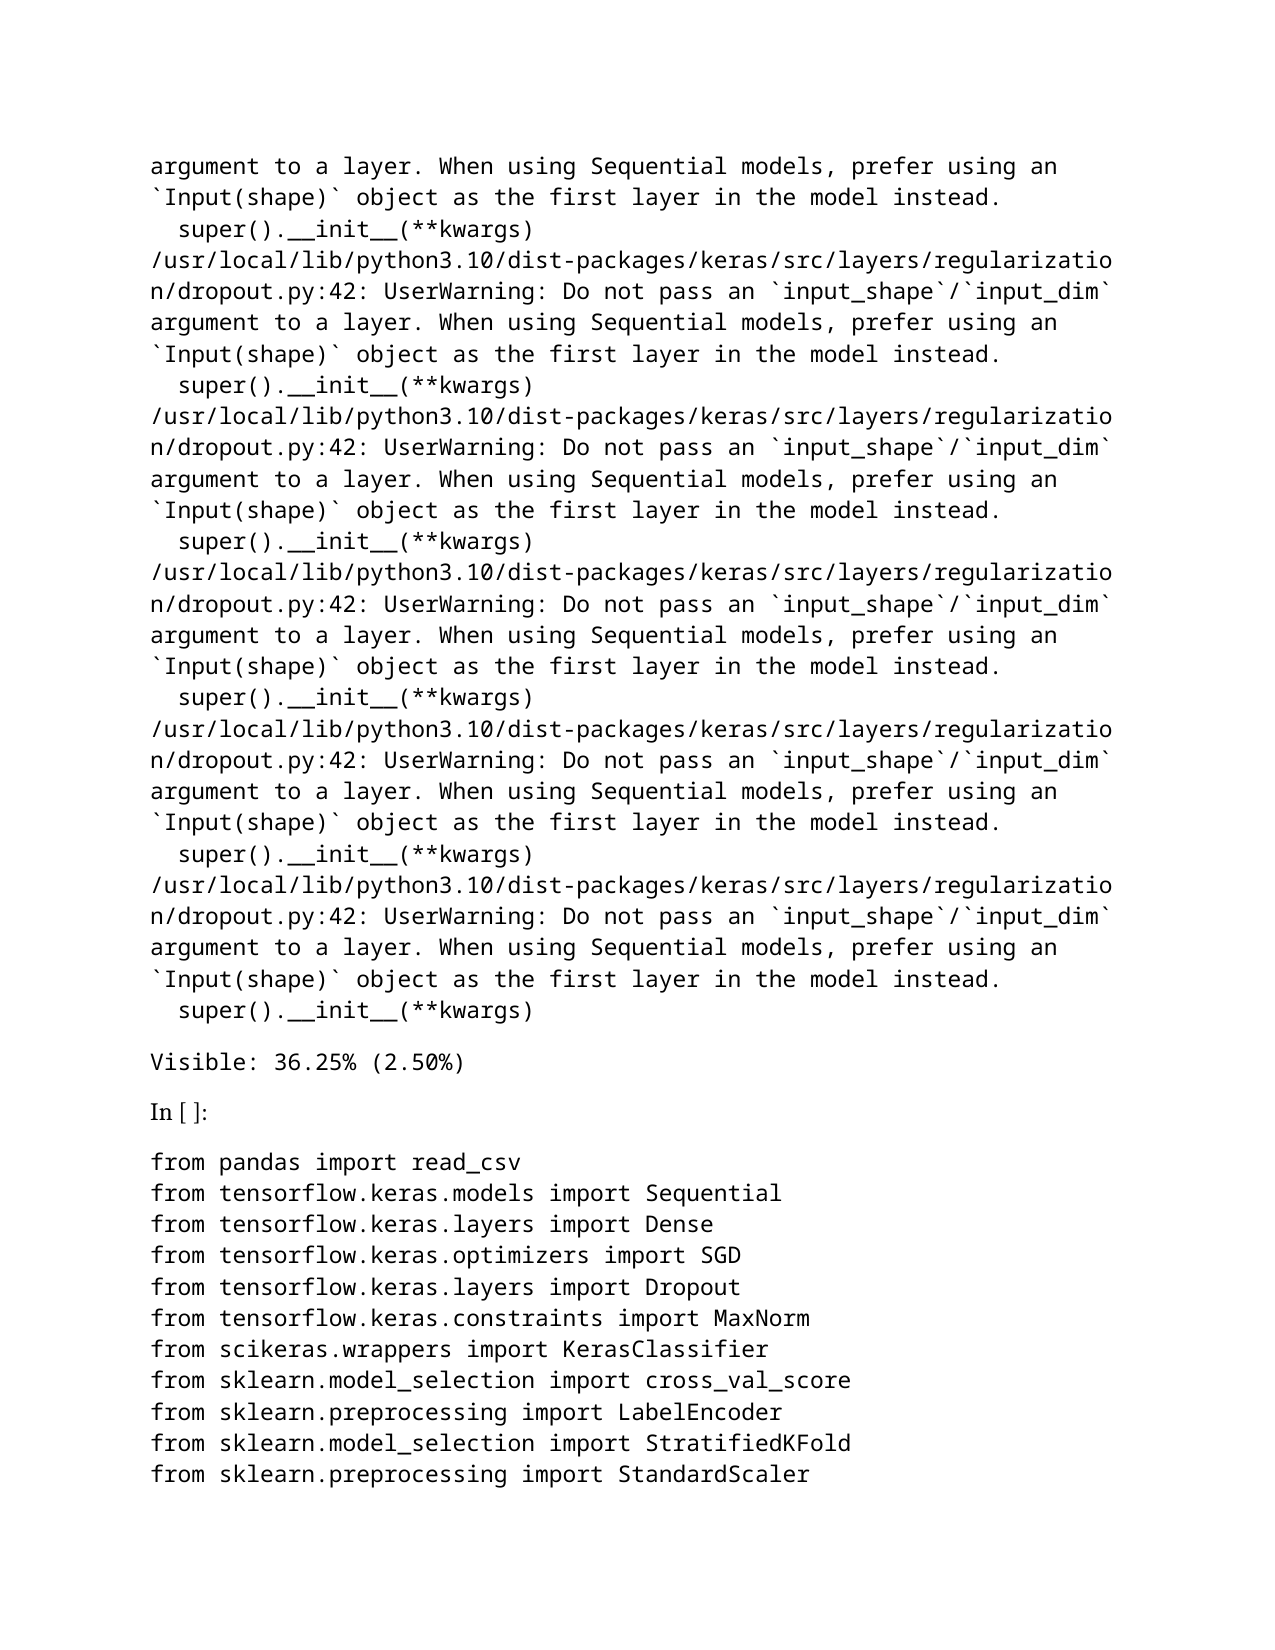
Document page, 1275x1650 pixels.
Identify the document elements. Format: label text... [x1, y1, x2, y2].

text In [ ]: [150, 1098, 1125, 1127]
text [150, 1145, 1125, 1489]
text Visible: 36.25% (2.50%) [150, 1046, 1125, 1077]
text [150, 150, 1125, 1025]
